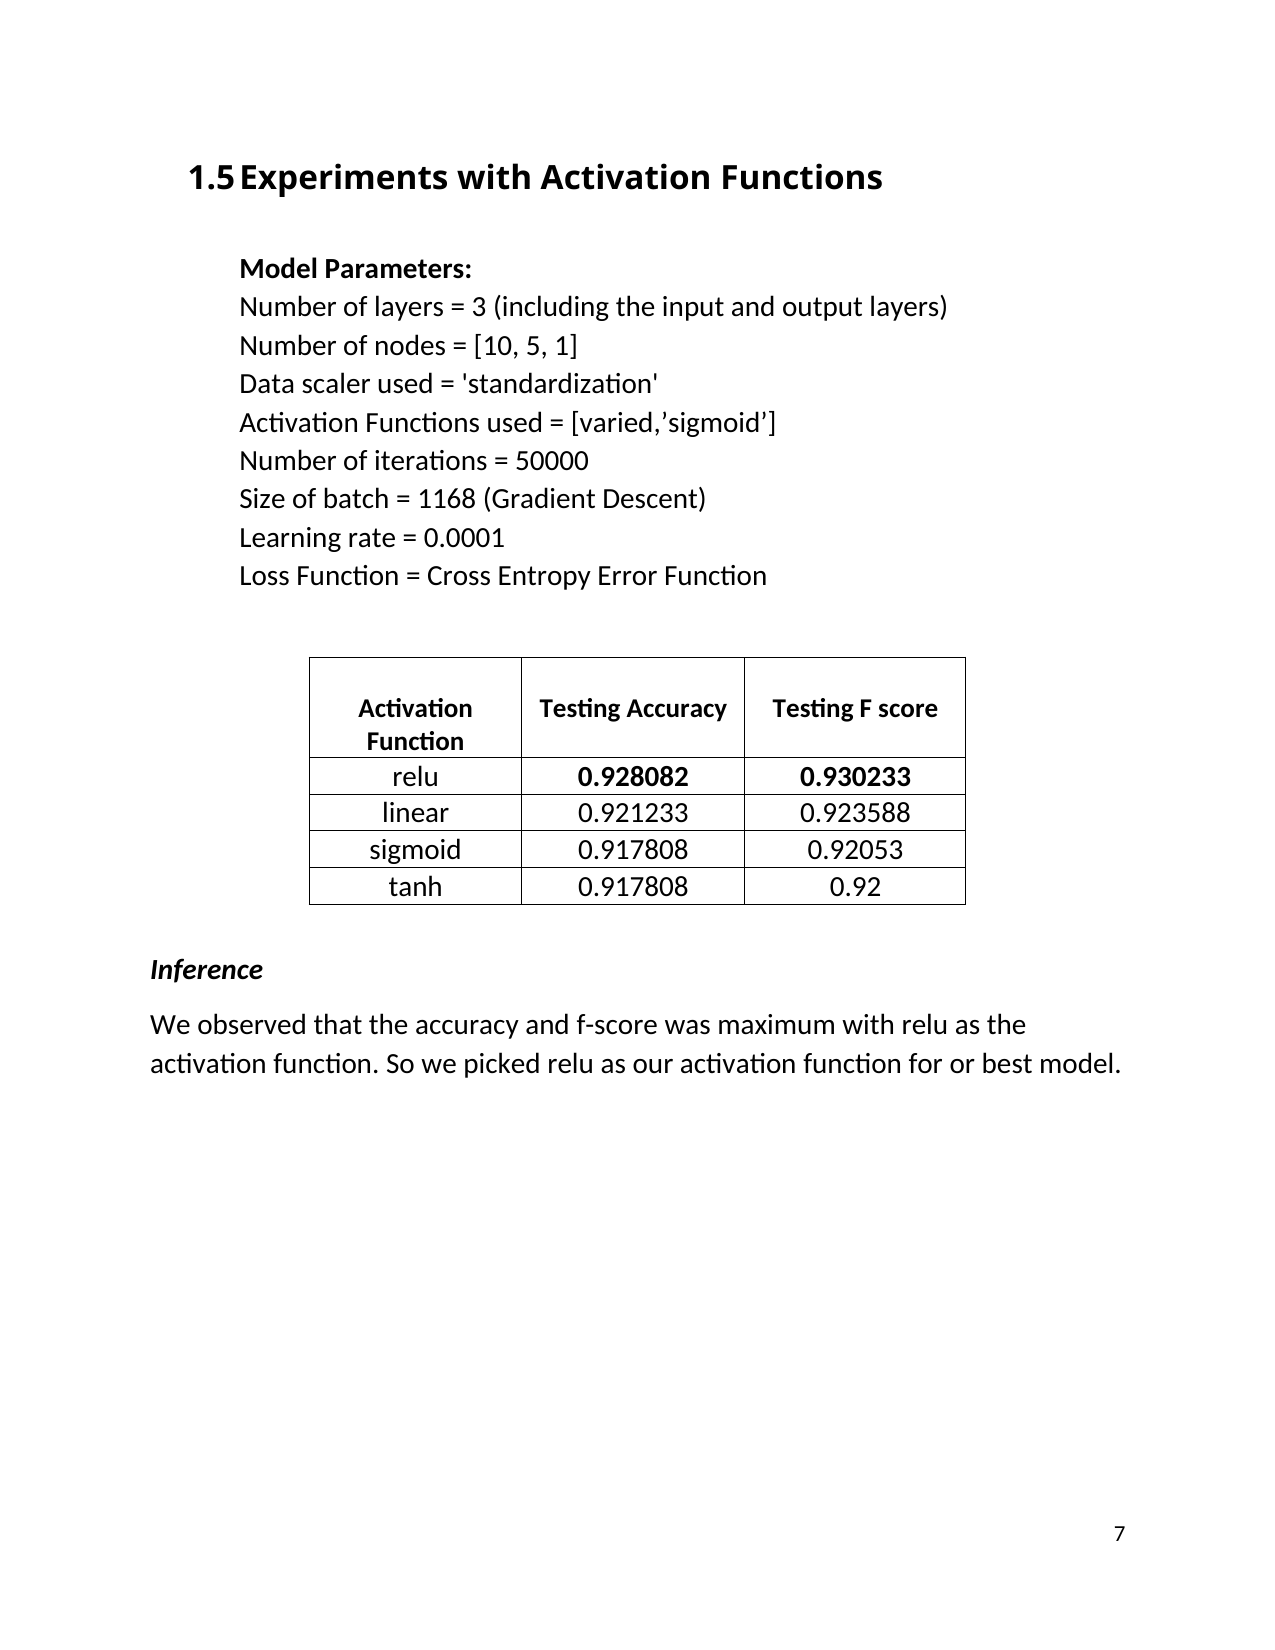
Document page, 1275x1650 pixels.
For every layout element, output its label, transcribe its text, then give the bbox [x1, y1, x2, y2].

list Activation Functions used = [varied,’sigmoid’] [239, 404, 1125, 439]
list Model Parameters: [239, 250, 1125, 286]
list Number of layers = 3 (including the input and output layers) [239, 288, 1125, 324]
list Size of batch = 1168 (Gradient Descent) [239, 481, 1125, 516]
table_cell 0.930233 [745, 758, 965, 793]
table_cell tanh [310, 868, 521, 903]
list Number of nodes = [10, 5, 1] [239, 327, 1125, 362]
text Inference [150, 951, 1125, 987]
list Learning rate = 0.0001 [239, 519, 1125, 555]
table_cell 0.92053 [745, 831, 965, 867]
table_cell linear [310, 795, 521, 830]
table_cell 0.928082 [522, 758, 744, 793]
list Data scaler used = 'standardization' [239, 365, 1125, 401]
table_cell 0.92 [745, 868, 965, 903]
table_header Activation Function [310, 658, 521, 757]
table_header Testing Accuracy [522, 658, 744, 757]
table_cell 0.923588 [745, 795, 965, 830]
text We observed that the accuracy and f-score was maximum with relu as the activation function. So we picked relu as our activation function for or best model. [150, 1006, 1125, 1081]
subtitle Experiments with Activation Functions [187, 154, 1125, 199]
table_cell relu [310, 758, 521, 793]
table_header Testing F score [745, 658, 965, 757]
table_cell 0.921233 [522, 795, 744, 830]
table_cell 0.917808 [522, 868, 744, 903]
list Number of iterations = 50000 [239, 442, 1125, 478]
list Loss Function = Cross Entropy Error Function [239, 557, 1125, 593]
table_cell 0.917808 [522, 831, 744, 867]
table_cell sigmoid [310, 831, 521, 867]
